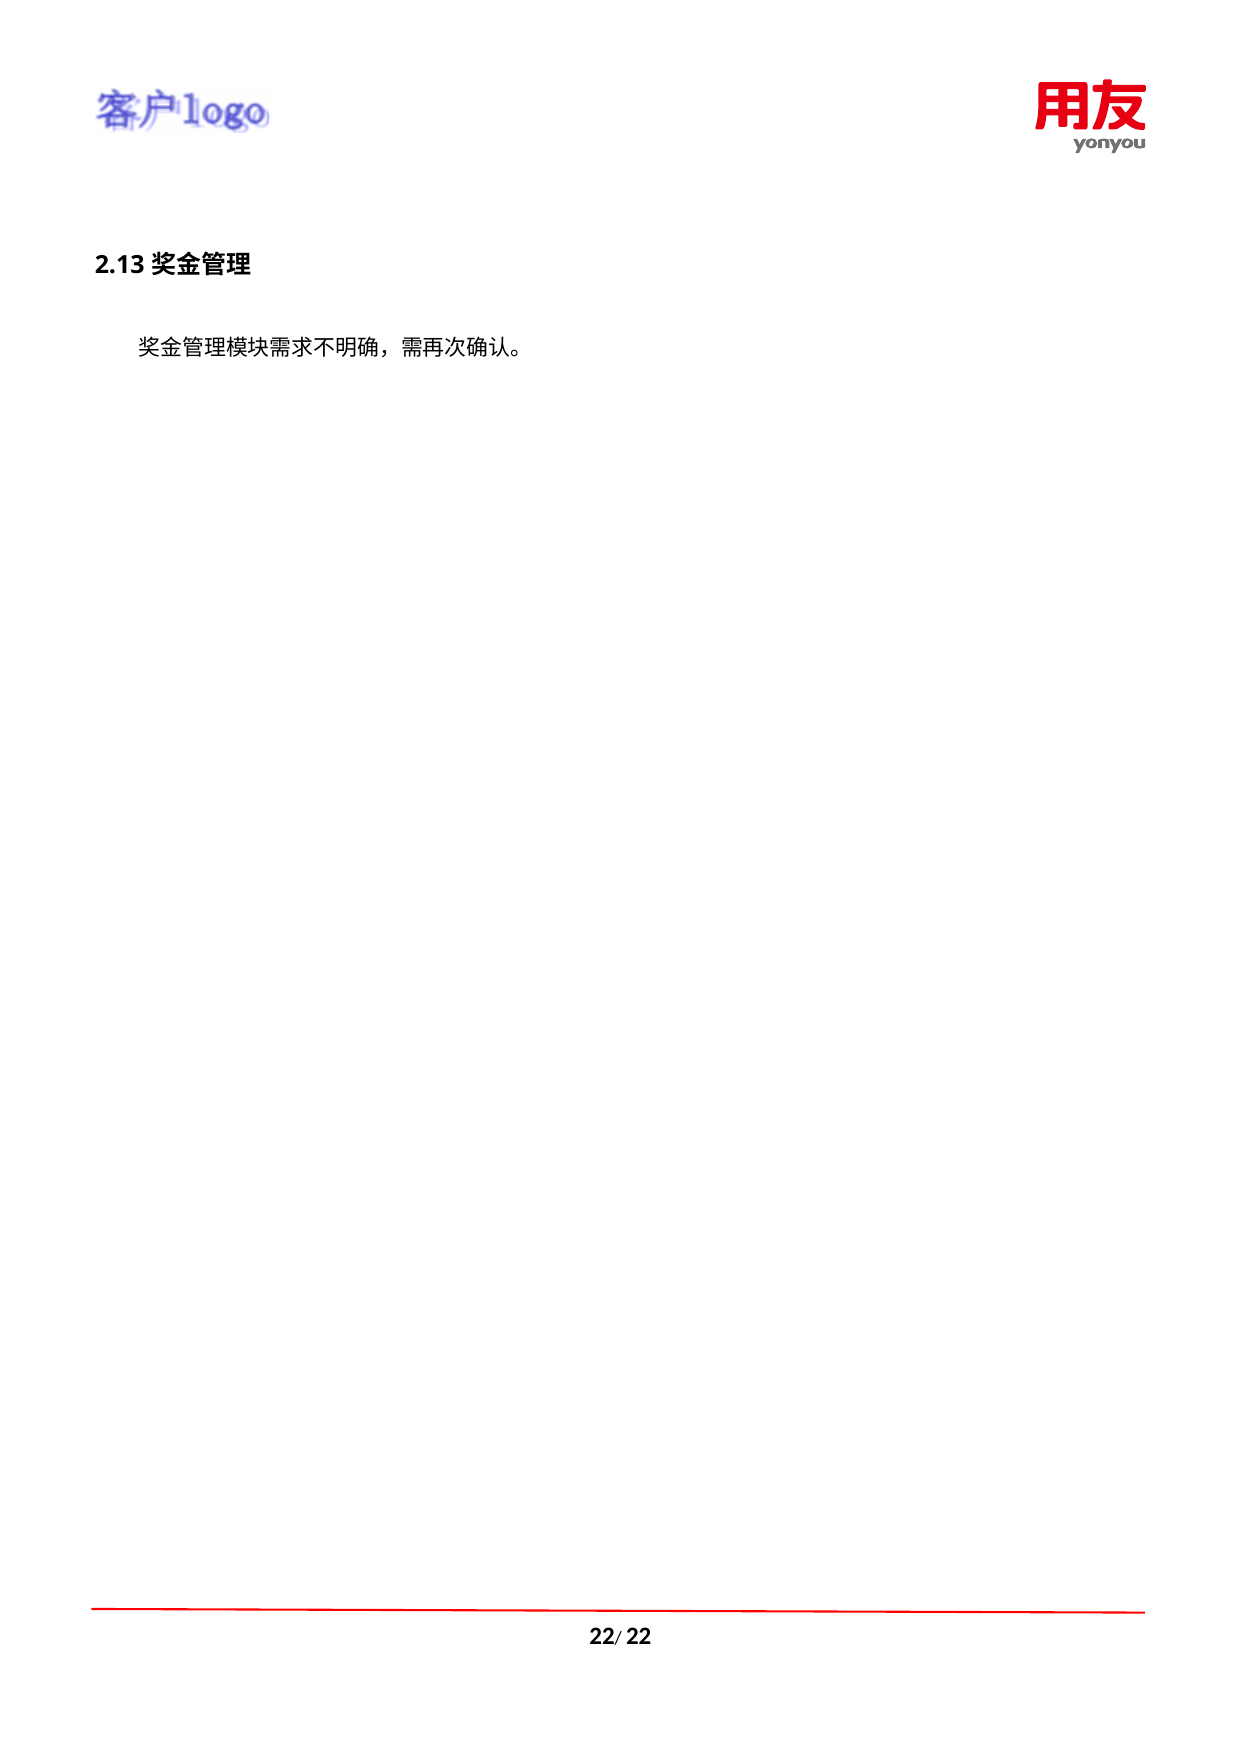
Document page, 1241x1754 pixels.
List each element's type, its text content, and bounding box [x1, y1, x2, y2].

subtitle 奖金管理 [94, 230, 1146, 295]
text 奖金管理模块需求不明确，需再次确认。 [94, 329, 1146, 362]
